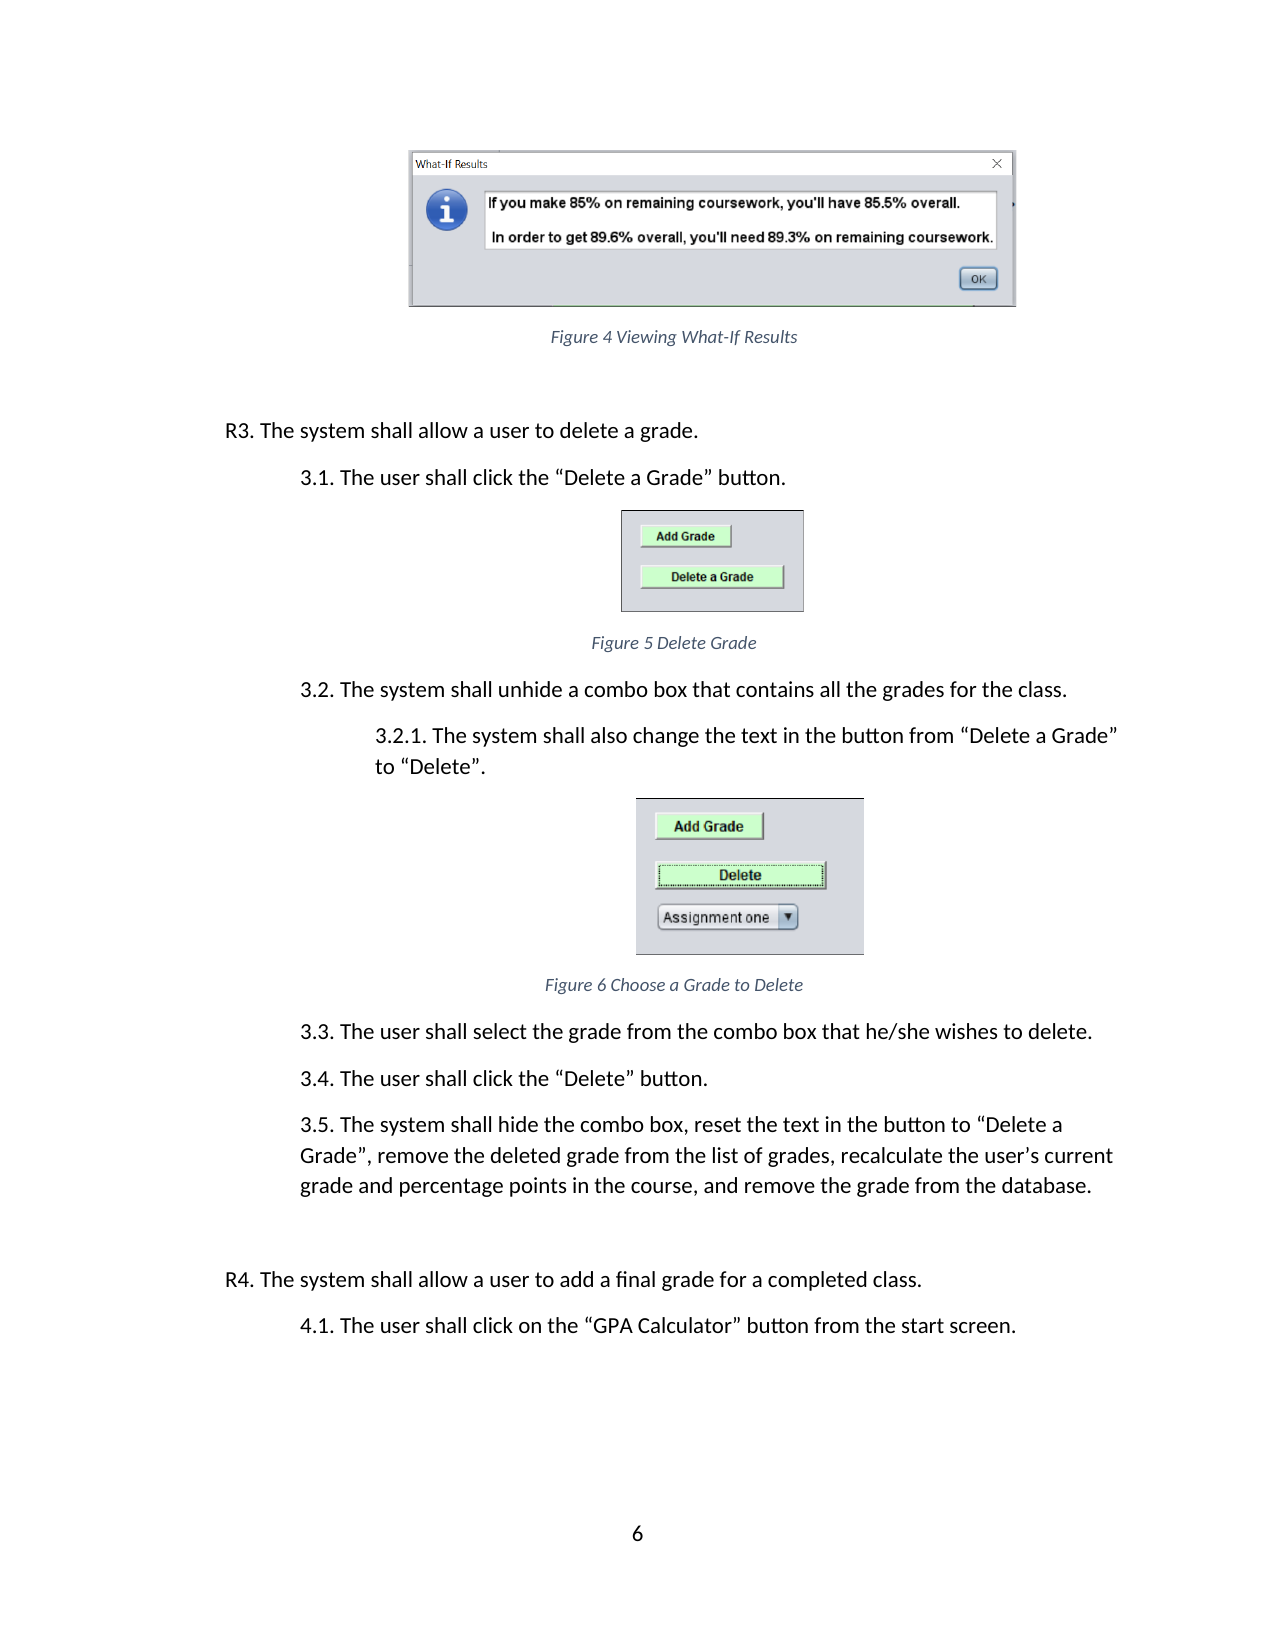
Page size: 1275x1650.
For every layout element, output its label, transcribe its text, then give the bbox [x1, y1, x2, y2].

picture [408, 150, 1017, 307]
text 3.2. The system shall unhide a combo box that contains all the grades for the class. [300, 675, 1125, 703]
text 3.1. The user shall click the “Delete a Grade” button. [300, 463, 1125, 491]
text 3.5. The system shall hide the combo box, reset the text in the button to “Delete a Grade”, remove the deleted grade from the list of grades, recalculate the user’s current grade and percentage points in the course, and remove the grade from the database. [300, 1111, 1125, 1199]
text 3.3. The user shall select the grade from the combo box that he/she wishes to delete. [300, 1017, 1125, 1045]
picture [621, 510, 804, 612]
text R3. The system shall allow a user to delete a grade. [225, 416, 1125, 444]
text 4.1. The user shall click on the “GPA Calculator” button from the start screen. [300, 1312, 1125, 1339]
picture [636, 798, 864, 955]
text 3.2.1. The system shall also change the text in the button from “Delete a Grade” to “Delete”. [375, 722, 1125, 780]
text 3.4. The user shall click the “Delete” button. [300, 1064, 1125, 1092]
text R4. The system shall allow a user to add a final grade for a completed class. [225, 1265, 1125, 1293]
